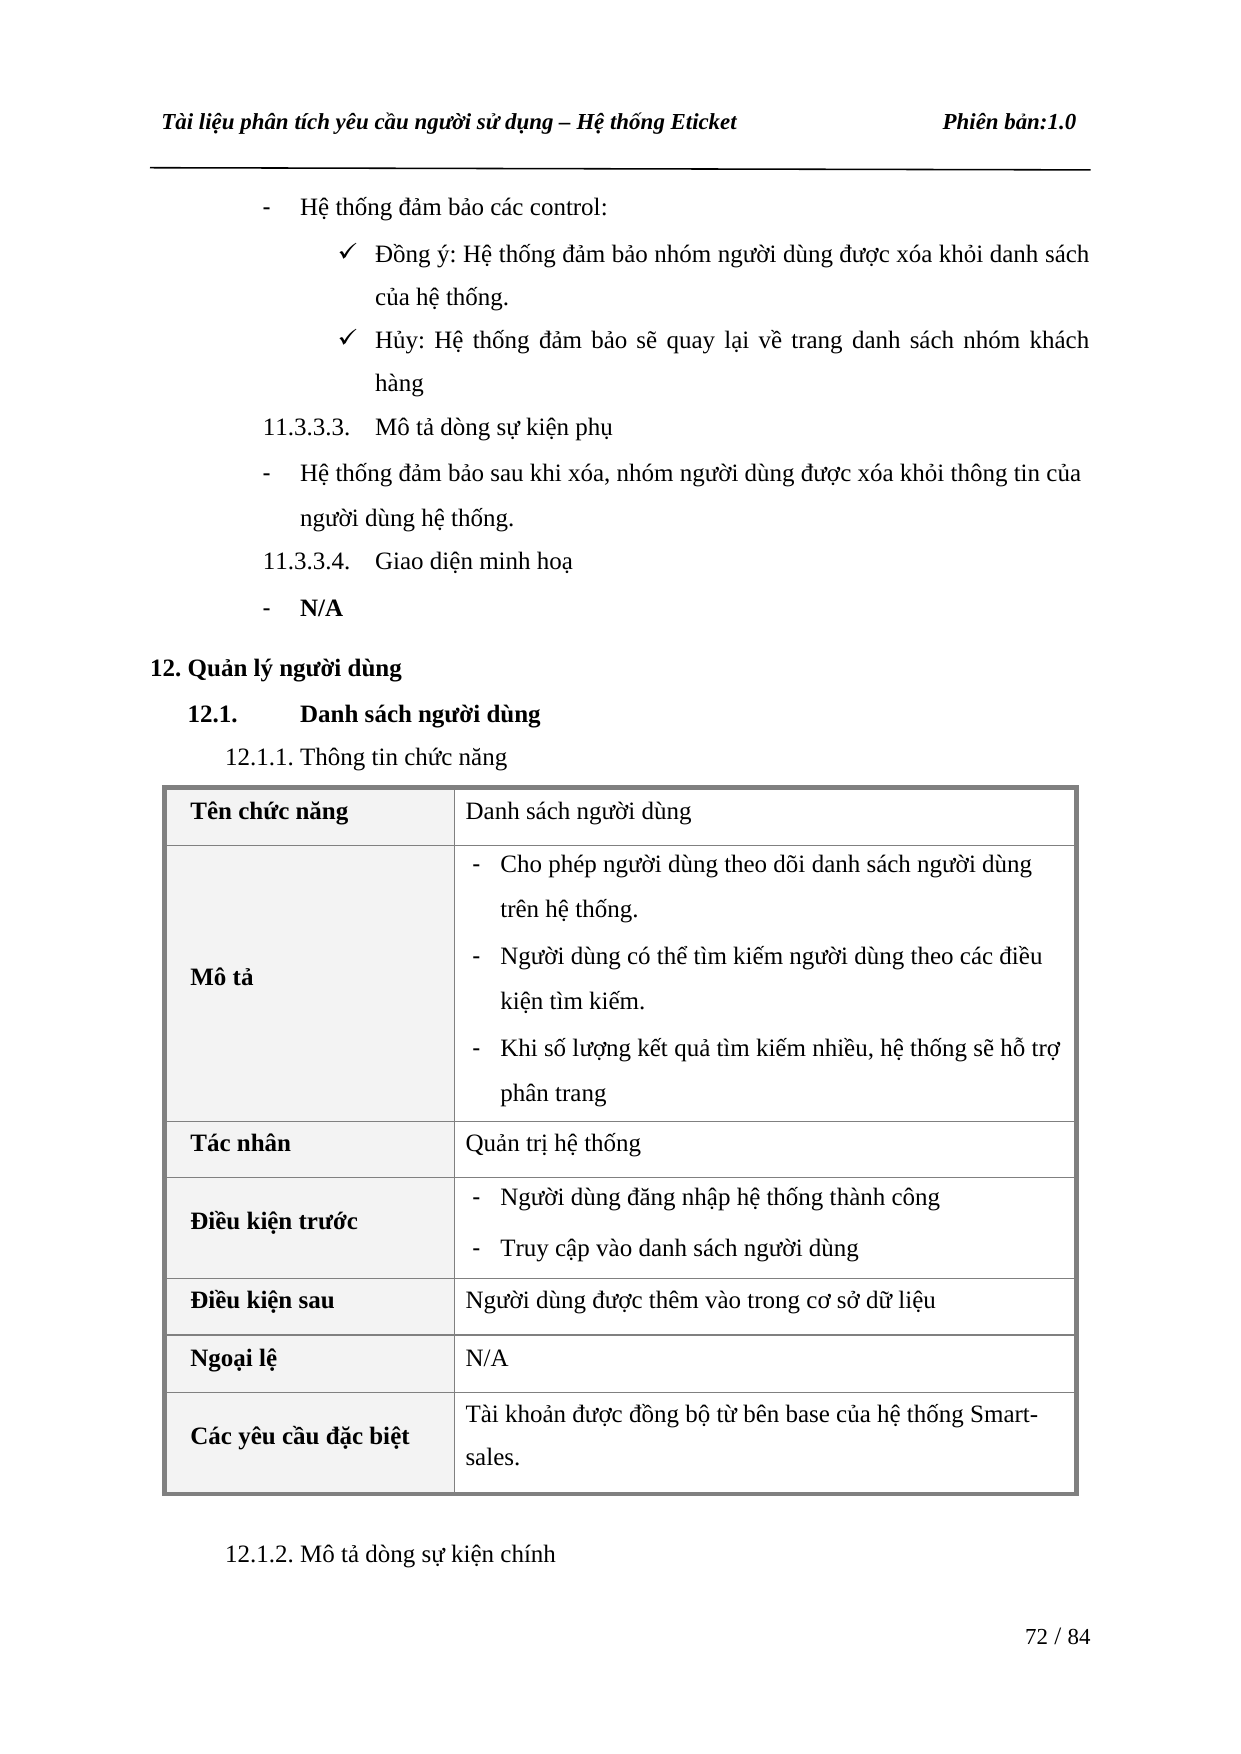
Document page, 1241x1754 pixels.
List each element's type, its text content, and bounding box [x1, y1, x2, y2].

subtitle Giao diện minh hoạ [263, 546, 1090, 575]
table_cell Các yêu cầu đặc biệt [167, 1393, 454, 1492]
subtitle Mô tả dòng sự kiện chính [225, 1539, 1090, 1568]
table_cell Cho phép người dùng theo dõi danh sách người dùng trên hệ thống. Người dùng có thể tìm kiếm người dùng theo các điều kiện tìm kiếm. Khi số lượng kết quả tìm kiếm nhiều, hệ thống sẽ hỗ trợ phân trang [455, 846, 1074, 1121]
subtitle Quản lý người dùng [150, 653, 1090, 682]
list N/A [262, 589, 1090, 623]
table_cell Ngoại lệ [167, 1336, 454, 1392]
list Hệ thống đảm bảo các control: [262, 188, 1090, 222]
table_cell Quản trị hệ thống [455, 1122, 1074, 1177]
table_cell Điều kiện sau [167, 1279, 454, 1334]
text Danh sách người dùng [187, 699, 1090, 727]
table_header Tên chức năng [167, 790, 454, 845]
table_cell Tác nhân [167, 1122, 454, 1177]
list Hủy: Hệ thống đảm bảo sẽ quay lại về trang danh sách nhóm khách hàng [337, 325, 1090, 397]
table_cell Điều kiện trước [167, 1178, 454, 1278]
table_header Danh sách người dùng [455, 790, 1074, 845]
list Hệ thống đảm bảo sau khi xóa, nhóm người dùng được xóa khỏi thông tin của người dùng hệ thống. [262, 455, 1090, 532]
subtitle Thông tin chức năng [225, 742, 1090, 771]
table_cell Tài khoản được đồng bộ từ bên base của hệ thống Smart-sales. [455, 1393, 1074, 1492]
table_cell Mô tả [167, 846, 454, 1121]
table_cell Người dùng được thêm vào trong cơ sở dữ liệu [455, 1279, 1074, 1334]
subtitle Mô tả dòng sự kiện phụ [263, 412, 1090, 440]
table_cell Người dùng đăng nhập hệ thống thành công Truy cập vào danh sách người dùng [455, 1178, 1074, 1278]
table_cell N/A [455, 1336, 1074, 1392]
list Đồng ý: Hệ thống đảm bảo nhóm người dùng được xóa khỏi danh sách của hệ thống. [337, 239, 1090, 311]
